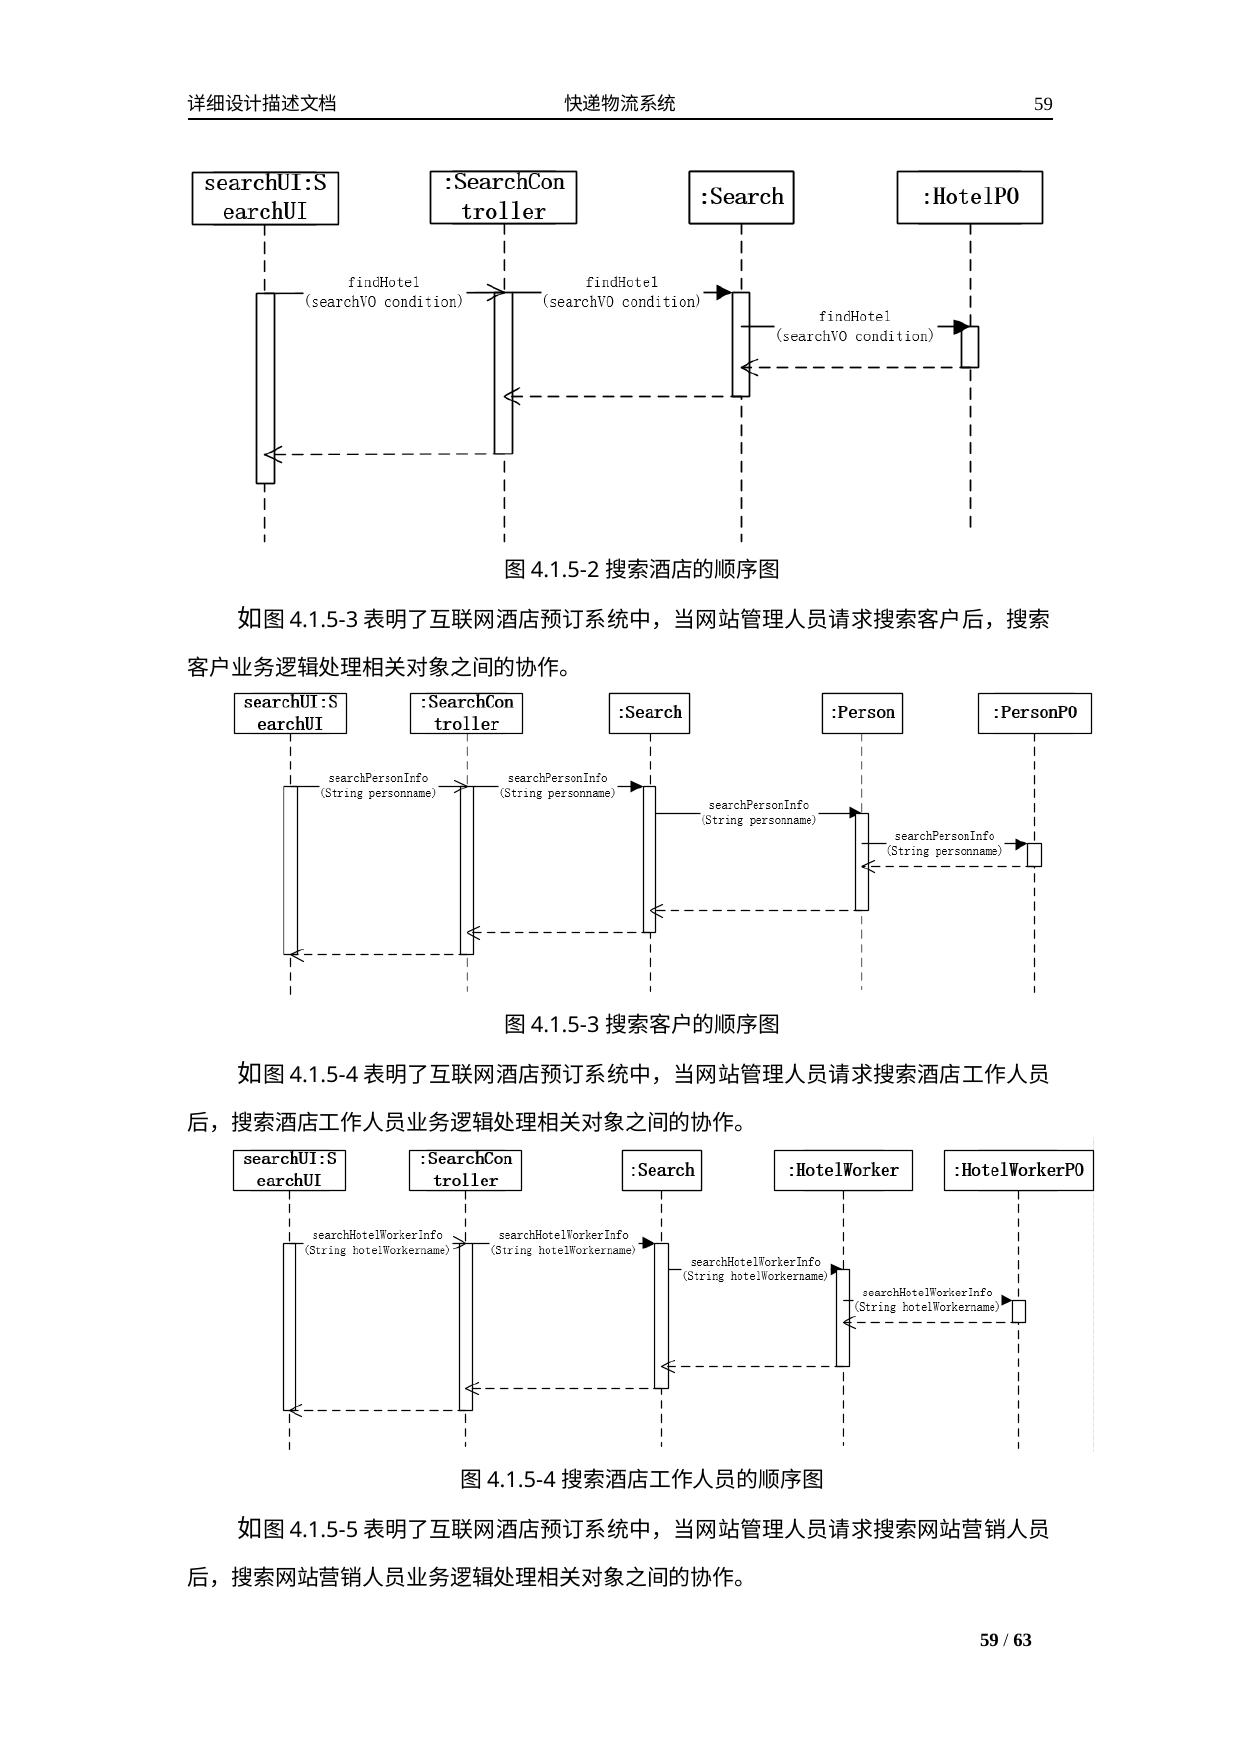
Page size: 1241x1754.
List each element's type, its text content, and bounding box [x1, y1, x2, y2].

text 如图4.1.5-3表明了互联网酒店预订系统中，当网站管理人员请求搜索客户后，搜索客户业务逻辑处理相关对象之间的协作。 [187, 584, 1053, 682]
text 图4.1.5-2 搜索酒店的顺序图 [232, 552, 1053, 584]
text 如图4.1.5-4表明了互联网酒店预订系统中，当网站管理人员请求搜索酒店工作人员后，搜索酒店工作人员业务逻辑处理相关对象之间的协作。 [187, 1039, 1053, 1137]
picture [231, 682, 1098, 1003]
picture [231, 1137, 1098, 1452]
text 图4.1.5-3 搜索客户的顺序图 [232, 1007, 1053, 1039]
text 图4.1.5-4 搜索酒店工作人员的顺序图 [232, 1462, 1053, 1494]
picture [187, 162, 1053, 547]
text 如图4.1.5-5表明了互联网酒店预订系统中，当网站管理人员请求搜索网站营销人员后，搜索网站营销人员业务逻辑处理相关对象之间的协作。 [187, 1494, 1053, 1592]
